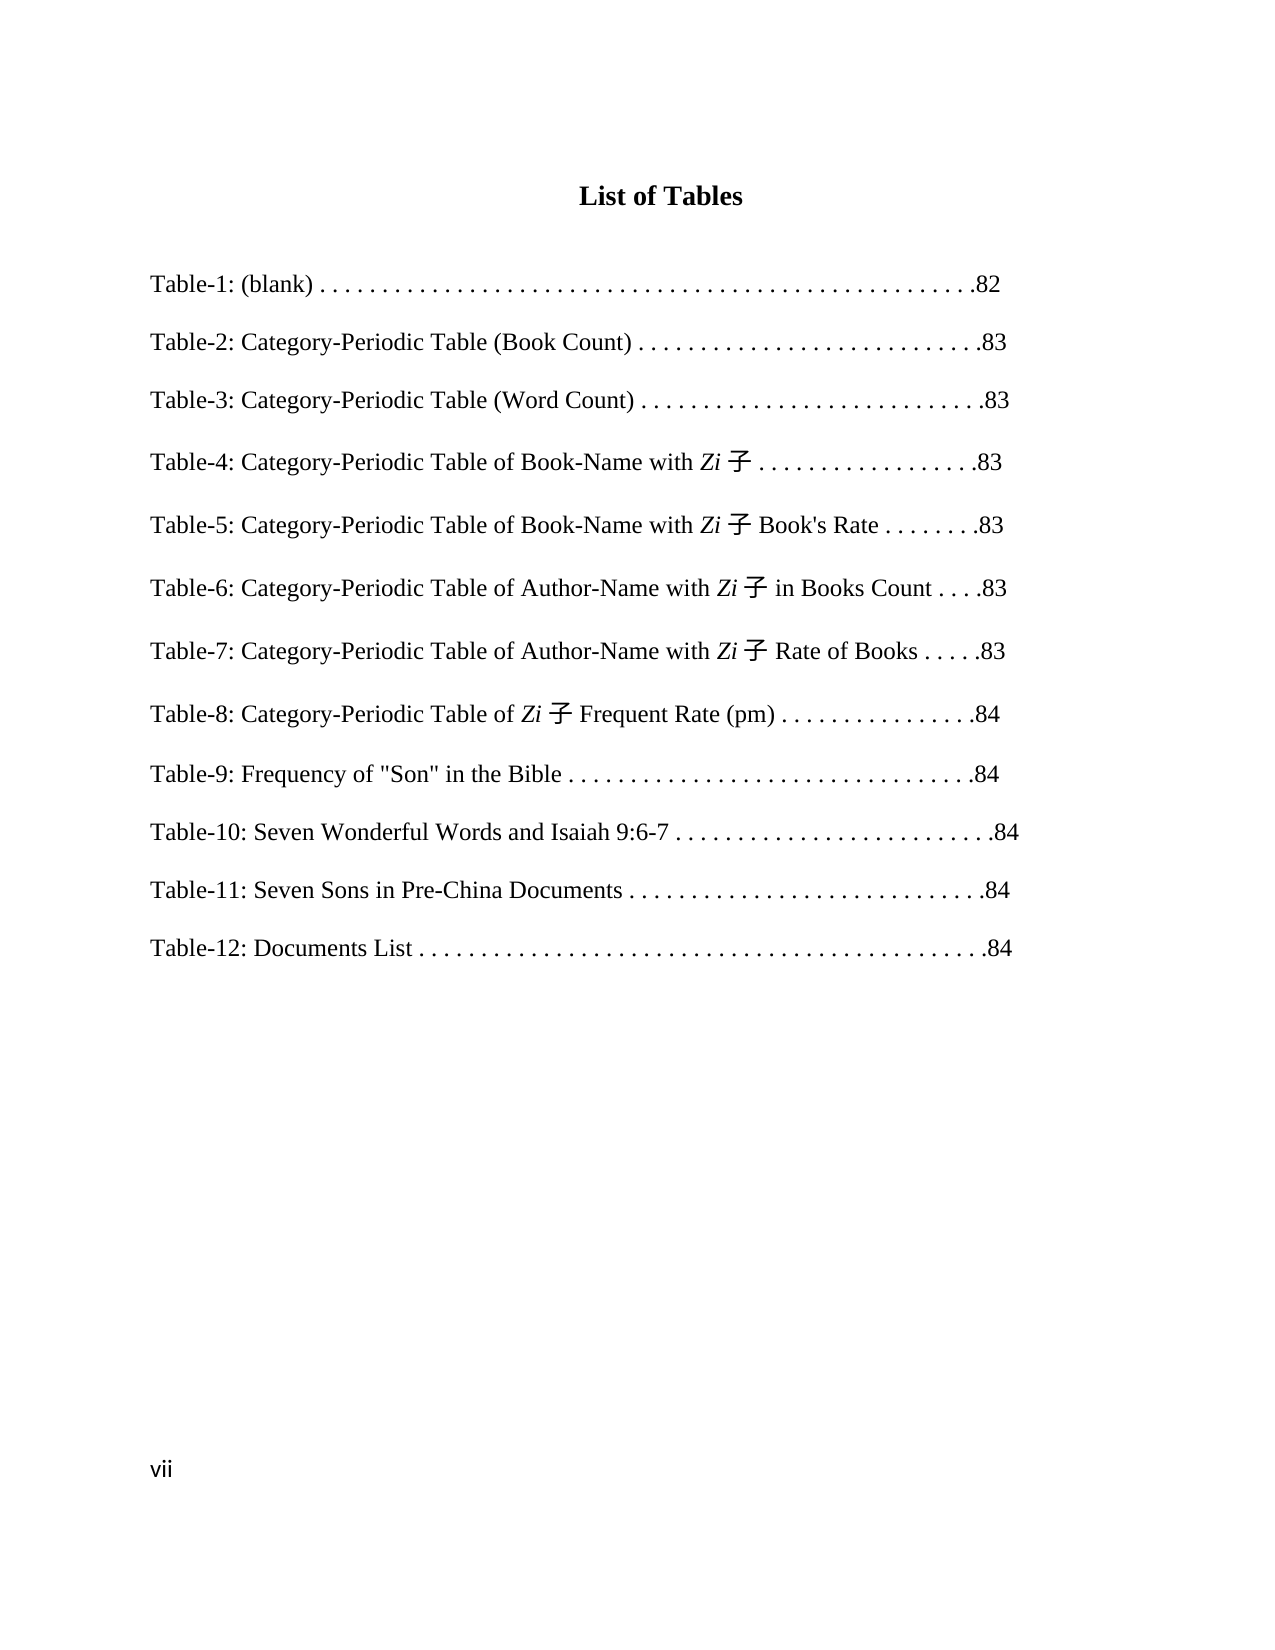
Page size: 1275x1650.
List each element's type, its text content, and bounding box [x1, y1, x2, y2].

text Table-11: Seven Sons in Pre-China Documents . . . . . . . . . . . . . . . . . . . . . . . . . . . . .84 [150, 875, 1125, 904]
text Table-8: Category-Periodic Table of Zi 子 Frequent Rate (pm) . . . . . . . . . . . . . . . .84 [150, 696, 1125, 730]
text Table-3: Category-Periodic Table (Word Count) . . . . . . . . . . . . . . . . . . . . . . . . . . . .83 [150, 385, 1125, 414]
text Table-5: Category-Periodic Table of Book-Name with Zi 子 Book's Rate . . . . . . . .83 [150, 506, 1125, 541]
text Table-9: Frequency of "Son" in the Bible . . . . . . . . . . . . . . . . . . . . . . . . . . . . . . . . .84 [150, 759, 1125, 788]
text Table-2: Category-Periodic Table (Book Count) . . . . . . . . . . . . . . . . . . . . . . . . . . . .83 [150, 327, 1125, 356]
text Table-10: Seven Wonderful Words and Isaiah 9:6-7 . . . . . . . . . . . . . . . . . . . . . . . . . .84 [150, 817, 1125, 846]
text Table-12: Documents List . . . . . . . . . . . . . . . . . . . . . . . . . . . . . . . . . . . . . . . . . . . . . .84 [150, 933, 1125, 962]
text Table-7: Category-Periodic Table of Author-Name with Zi 子 Rate of Books . . . . .83 [150, 633, 1125, 667]
text Table-1: (blank) . . . . . . . . . . . . . . . . . . . . . . . . . . . . . . . . . . . . . . . . . . . . . . . . . . . . .82 [150, 241, 1125, 298]
text Table-4: Category-Periodic Table of Book-Name with Zi 子 . . . . . . . . . . . . . . . . . .83 [150, 443, 1125, 477]
text List of Tables [150, 179, 1172, 212]
text Table-6: Category-Periodic Table of Author-Name with Zi 子 in Books Count . . . .83 [150, 570, 1125, 604]
